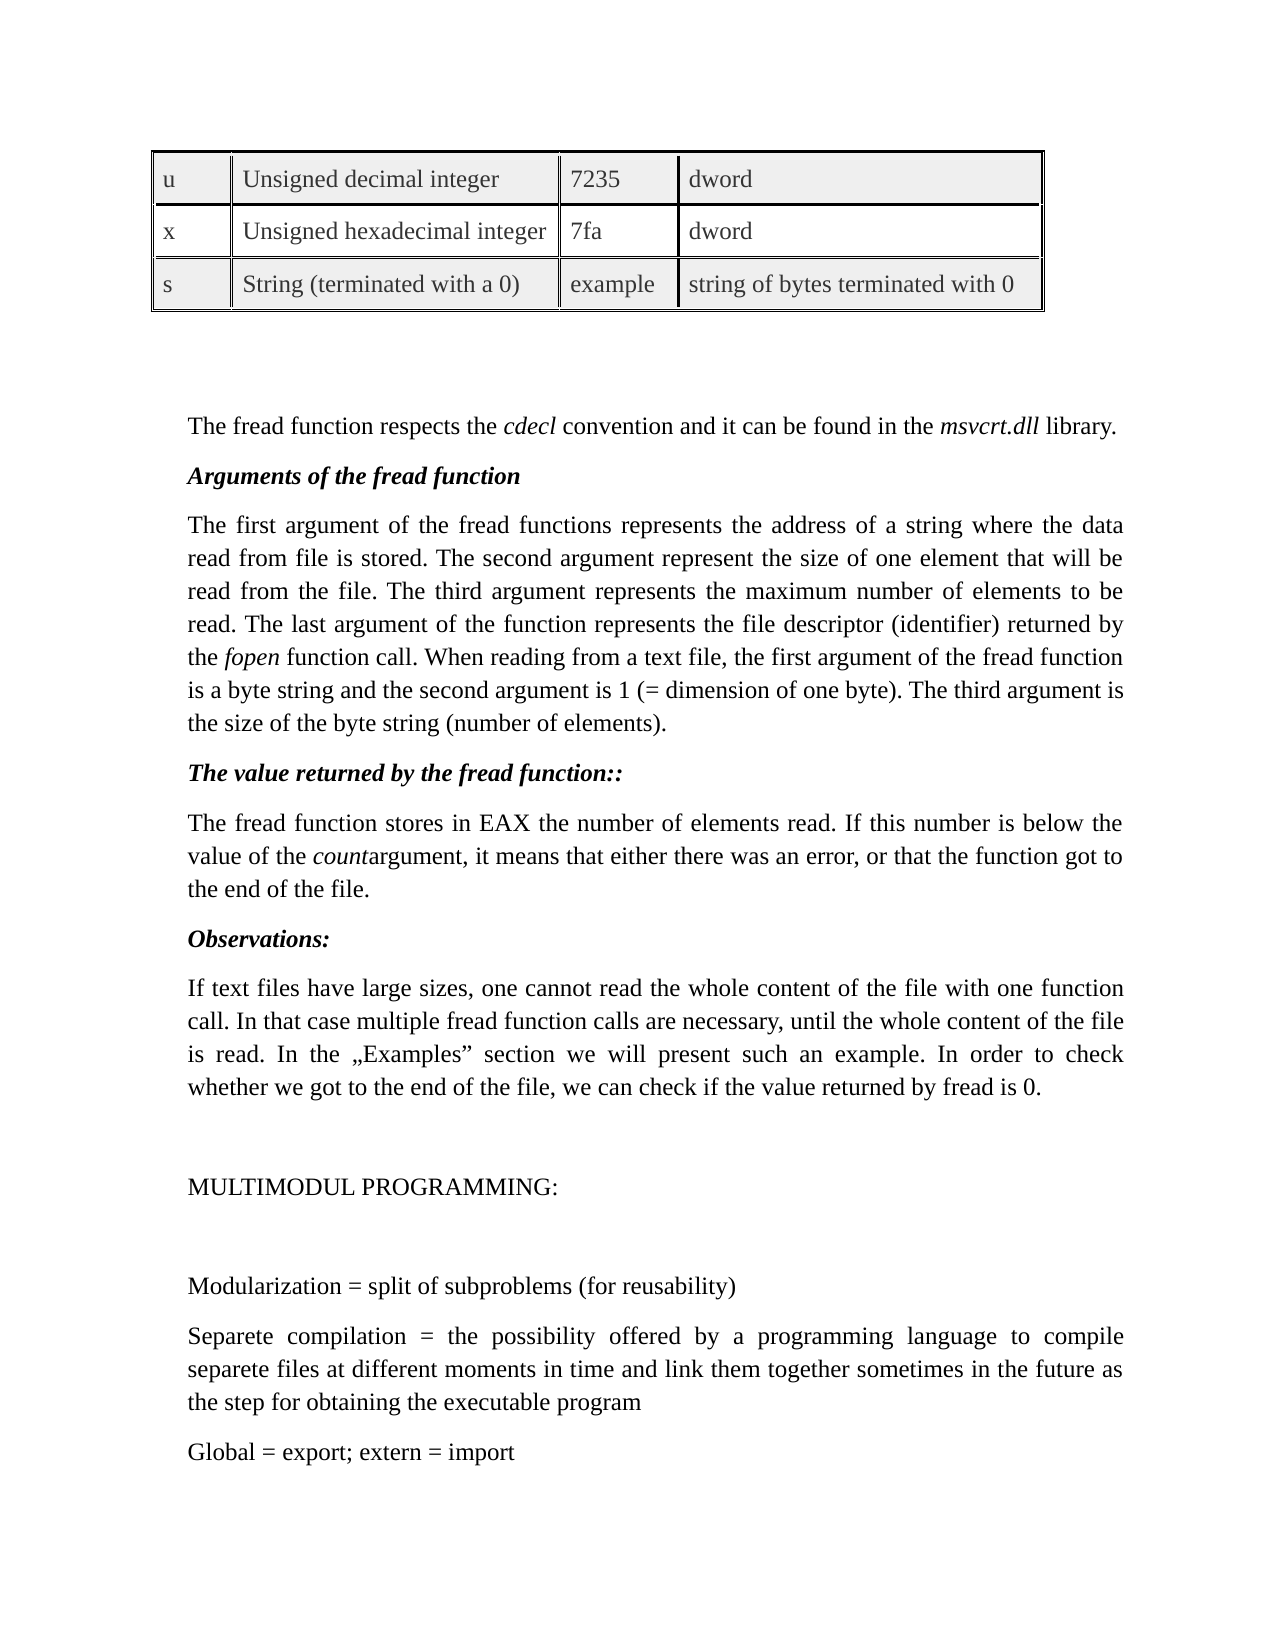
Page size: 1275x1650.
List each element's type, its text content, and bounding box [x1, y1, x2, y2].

text MULTIMODUL PROGRAMMING: [187, 1172, 1125, 1201]
table_cell example [560, 259, 678, 308]
table_cell 7235 [560, 153, 678, 203]
text The value returned by the fread function:: [187, 758, 1125, 787]
table_cell s [152, 256, 232, 308]
text Observations: [187, 924, 1125, 952]
table_cell dword [680, 203, 1043, 256]
text The fread function respects the cdecl convention and it can be found in the msvcrt.dll library. [187, 411, 1125, 440]
text Arguments of the fread function [187, 461, 1125, 489]
table_cell string of bytes terminated with 0 [678, 256, 1043, 308]
table_cell 7fa [561, 206, 677, 256]
table_cell u [154, 153, 232, 203]
text The fread function stores in EAX the number of elements read. If this number is below the value of the countargument, it means that either there was an error, or that the function got to the end of the file. [187, 808, 1125, 903]
table_cell Unsigned hexadecimal integer [233, 206, 558, 256]
table_cell Unsigned decimal integer [232, 153, 560, 203]
text Separete compilation = the possibility offered by a programming language to compile separete files at different moments in time and link them together sometimes in the future as the step for obtaining the executable program [187, 1321, 1125, 1416]
table_cell dword [678, 153, 1041, 203]
text Modularization = split of subproblems (for reusability) [187, 1271, 1125, 1300]
table_cell String (terminated with a 0) [232, 259, 560, 308]
text The first argument of the fread functions represents the address of a string where the data read from file is stored. The second argument represent the size of one element that will be read from the file. The third argument represents the maximum number of elements to be read. The last argument of the function represents the file descriptor (identifier) returned by the fopen function call. When reading from a text file, the first argument of the fread function is a byte string and the second argument is 1 (= dimension of one byte). The third argument is the size of the byte string (number of elements). [187, 510, 1125, 737]
table_cell x [152, 203, 230, 256]
text Global = export; extern = import [187, 1437, 1125, 1465]
text If text files have large sizes, one cannot read the whole content of the file with one function call. In that case multiple fread function calls are necessary, until the whole content of the file is read. In the „Examples” section we will present such an example. In order to check whether we got to the end of the file, we can check if the value returned by fread is 0. [187, 973, 1125, 1101]
